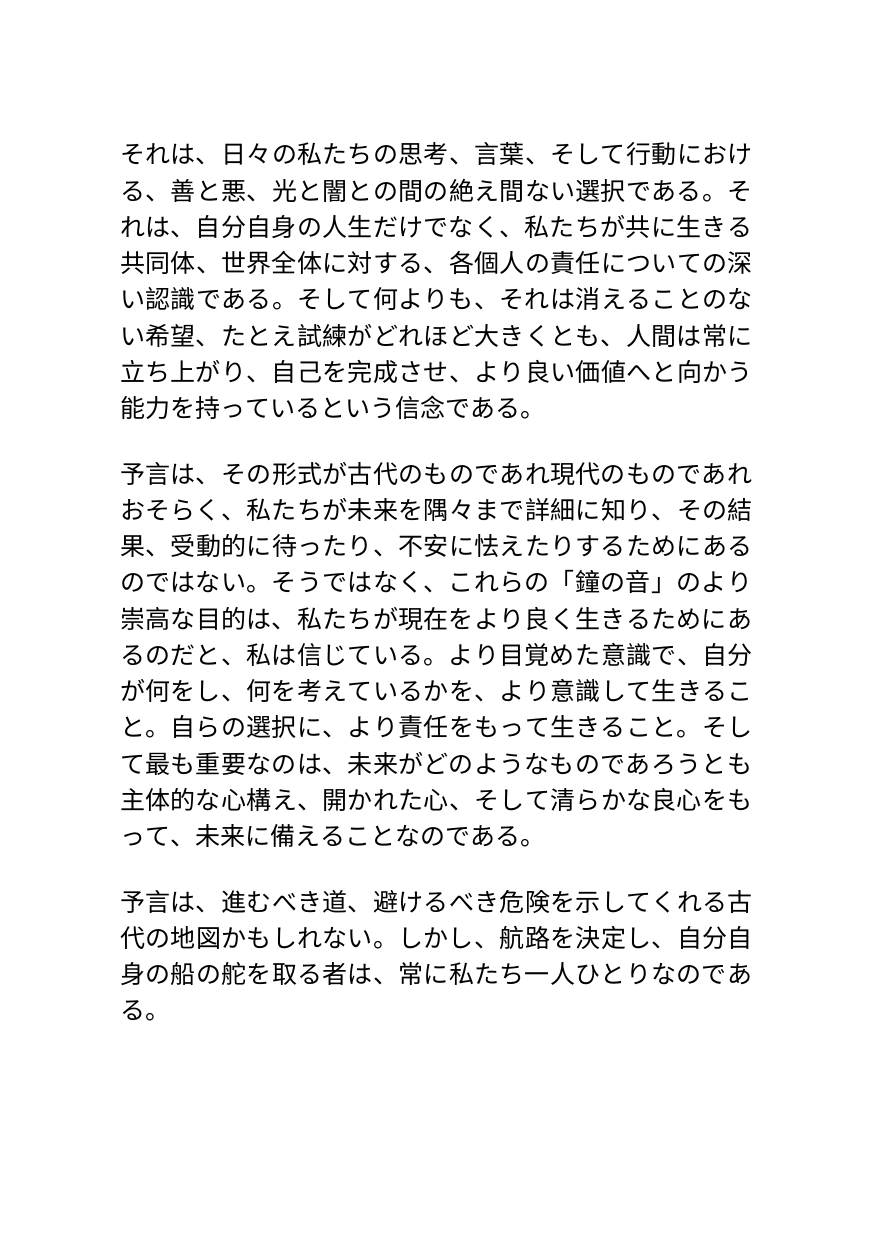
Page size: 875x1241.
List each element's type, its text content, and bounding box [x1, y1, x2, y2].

text それは、日々の私たちの思考、言葉、そして行動における、善と悪、光と闇との間の絶え間ない選択である。それは、自分自身の人生だけでなく、私たちが共に生きる共同体、世界全体に対する、各個人の責任についての深い認識である。そして何よりも、それは消えることのない希望、たとえ試練がどれほど大きくとも、人間は常に立ち上がり、自己を完成させ、より良い価値へと向かう能力を持っているという信念である。 [120, 135, 754, 425]
text 予言は、その形式が古代のものであれ現代のものであれ、おそらく、私たちが未来を隅々まで詳細に知り、その結果、受動的に待ったり、不安に怯えたりするためにあるのではない。そうではなく、これらの「鐘の音」のより崇高な目的は、私たちが現在をより良く生きるためにあるのだと、私は信じている。より目覚めた意識で、自分が何をし、何を考えているかを、より意識して生きること。自らの選択に、より責任をもって生きること。そして最も重要なのは、未来がどのようなものであろうとも、主体的な心構え、開かれた心、そして清らかな良心をもって、未来に備えることなのである。 [120, 454, 754, 853]
text 予言は、進むべき道、避けるべき危険を示してくれる古代の地図かもしれない。しかし、航路を決定し、自分自身の船の舵を取る者は、常に私たち一人ひとりなのである。 [120, 882, 754, 1027]
